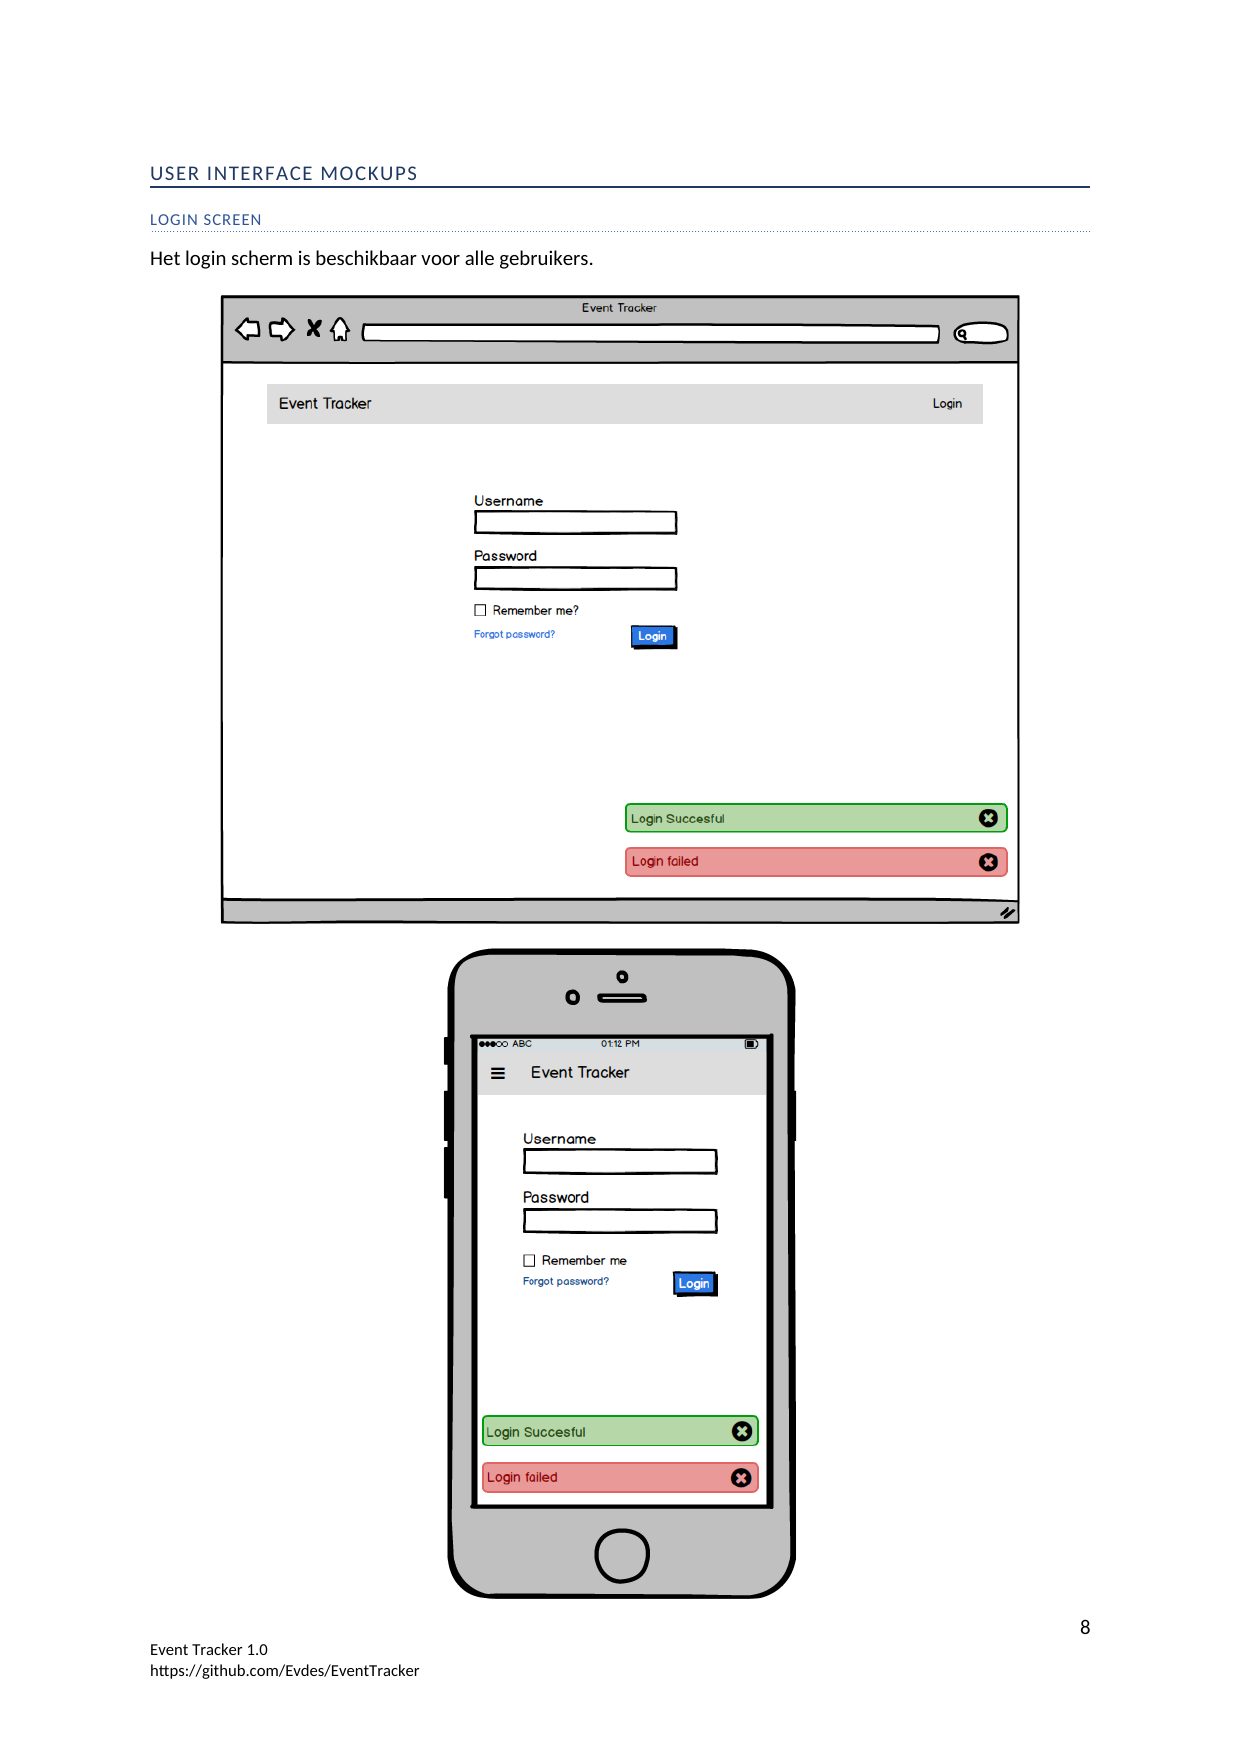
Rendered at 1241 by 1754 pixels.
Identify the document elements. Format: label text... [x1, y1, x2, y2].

picture [443, 948, 797, 1599]
subtitle Login Screen [150, 209, 1090, 232]
text Het login scherm is beschikbaar voor alle gebruikers. [150, 246, 1090, 271]
picture [220, 295, 1020, 924]
subtitle User Interface Mockups [150, 160, 1090, 186]
